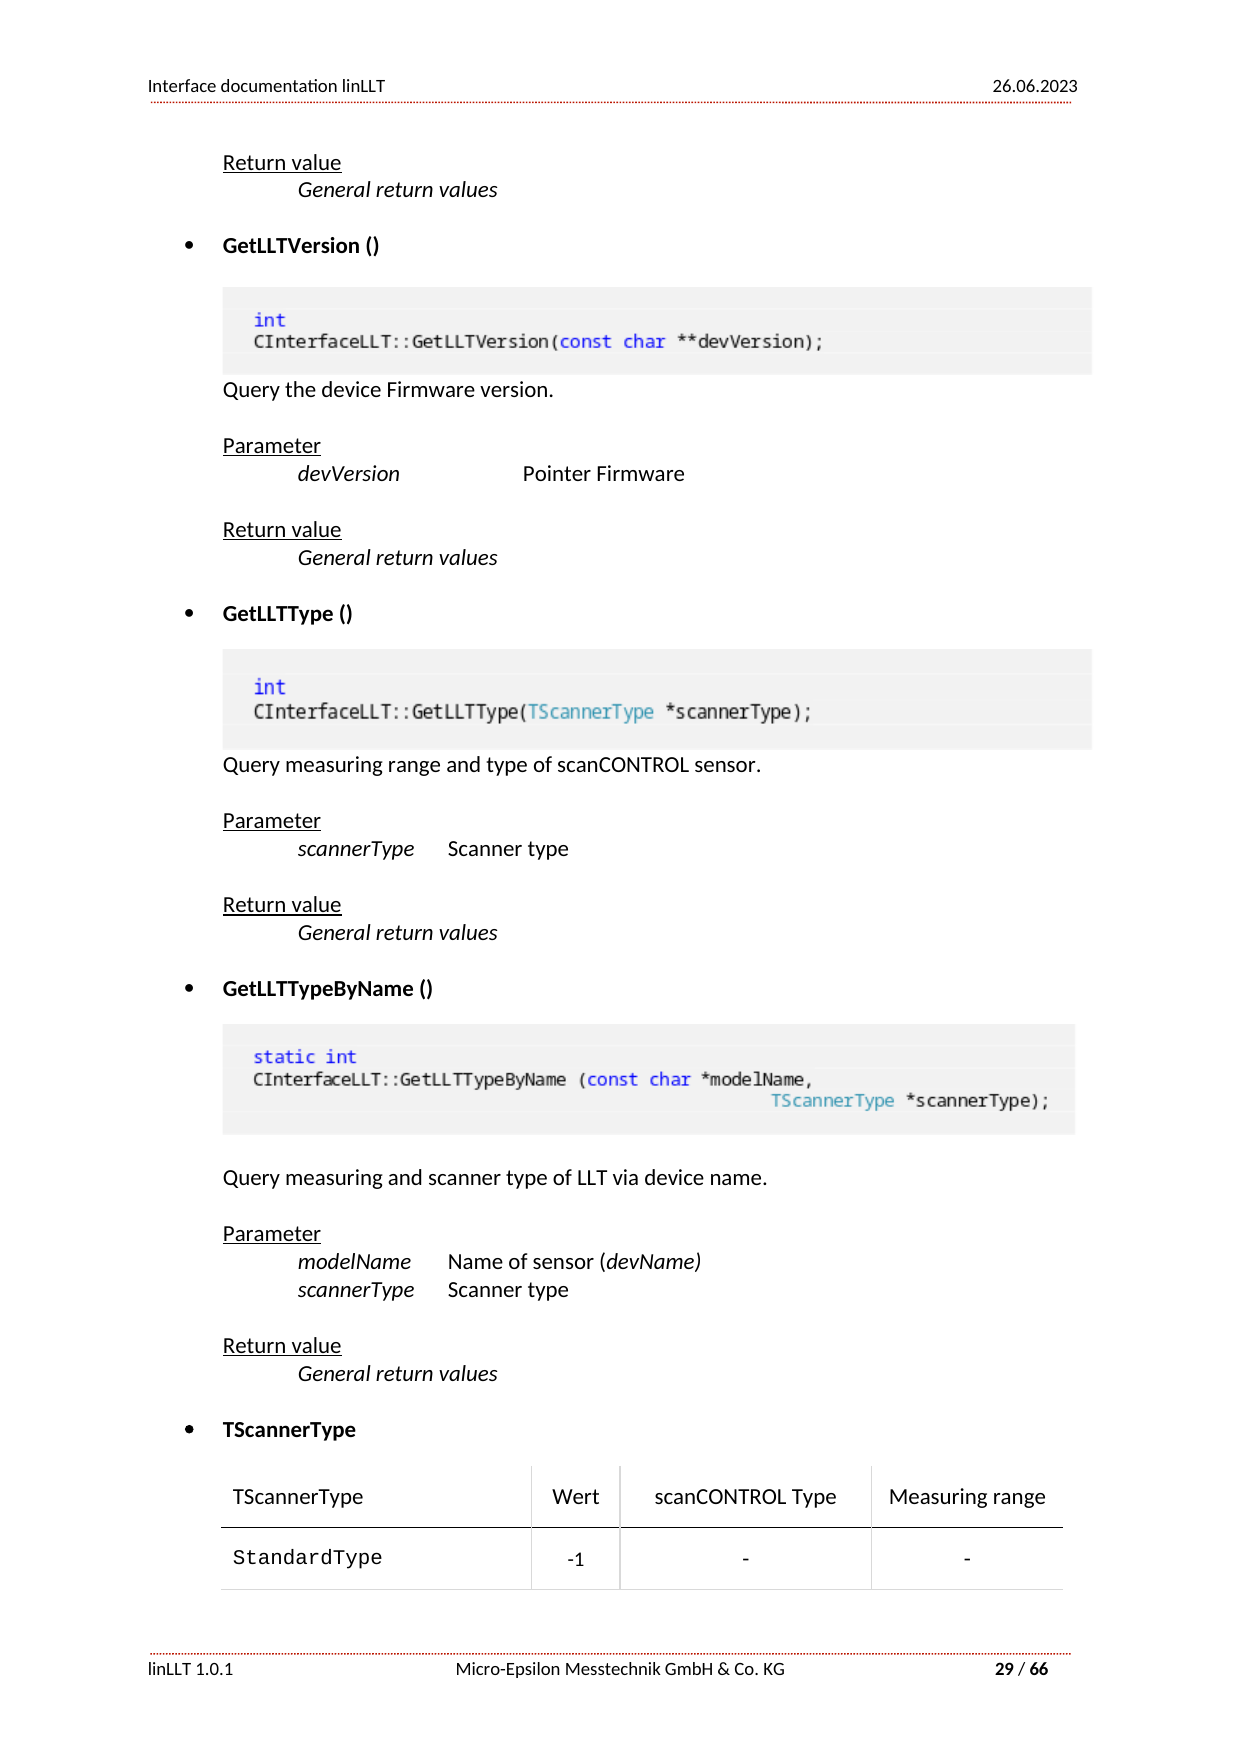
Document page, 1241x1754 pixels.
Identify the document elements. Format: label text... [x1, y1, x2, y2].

list Query measuring range and type of scanCONTROL sensor. [223, 750, 1093, 778]
list Parameter [223, 1219, 1093, 1247]
list General return values [223, 176, 1093, 204]
table_cell StandardType [221, 1528, 531, 1589]
table_header Wert [532, 1466, 619, 1527]
list modelName Name of sensor (devName) [223, 1247, 1093, 1275]
list Query measuring and scanner type of LLT via device name. [223, 1163, 1093, 1191]
table_header TScannerType [221, 1466, 531, 1527]
list TScannerType [185, 1415, 1093, 1443]
list GetLLTType () [185, 599, 1093, 627]
list scannerType Scanner type [223, 834, 1093, 862]
list scannerType Scanner type [223, 1275, 1093, 1303]
list Parameter [223, 806, 1093, 834]
table_header Measuring range [872, 1466, 1063, 1527]
list General return values [223, 918, 1093, 946]
table_cell - [621, 1528, 871, 1589]
list Parameter [223, 431, 1093, 459]
list Return value [223, 890, 1093, 918]
list devVersion Pointer Firmware [223, 459, 1093, 487]
table_header scanCONTROL Type [621, 1466, 871, 1527]
table_cell -1 [532, 1528, 619, 1589]
table_cell - [872, 1528, 1063, 1589]
list General return values [223, 1359, 1093, 1387]
list GetLLTTypeByName () [185, 974, 1093, 1002]
list Query the device Firmware version. [223, 375, 1093, 403]
list Return value [223, 1331, 1093, 1359]
list Return value [223, 515, 1093, 543]
list Return value [223, 148, 1093, 176]
list GetLLTVersion () [185, 232, 1093, 260]
list General return values [223, 543, 1093, 571]
